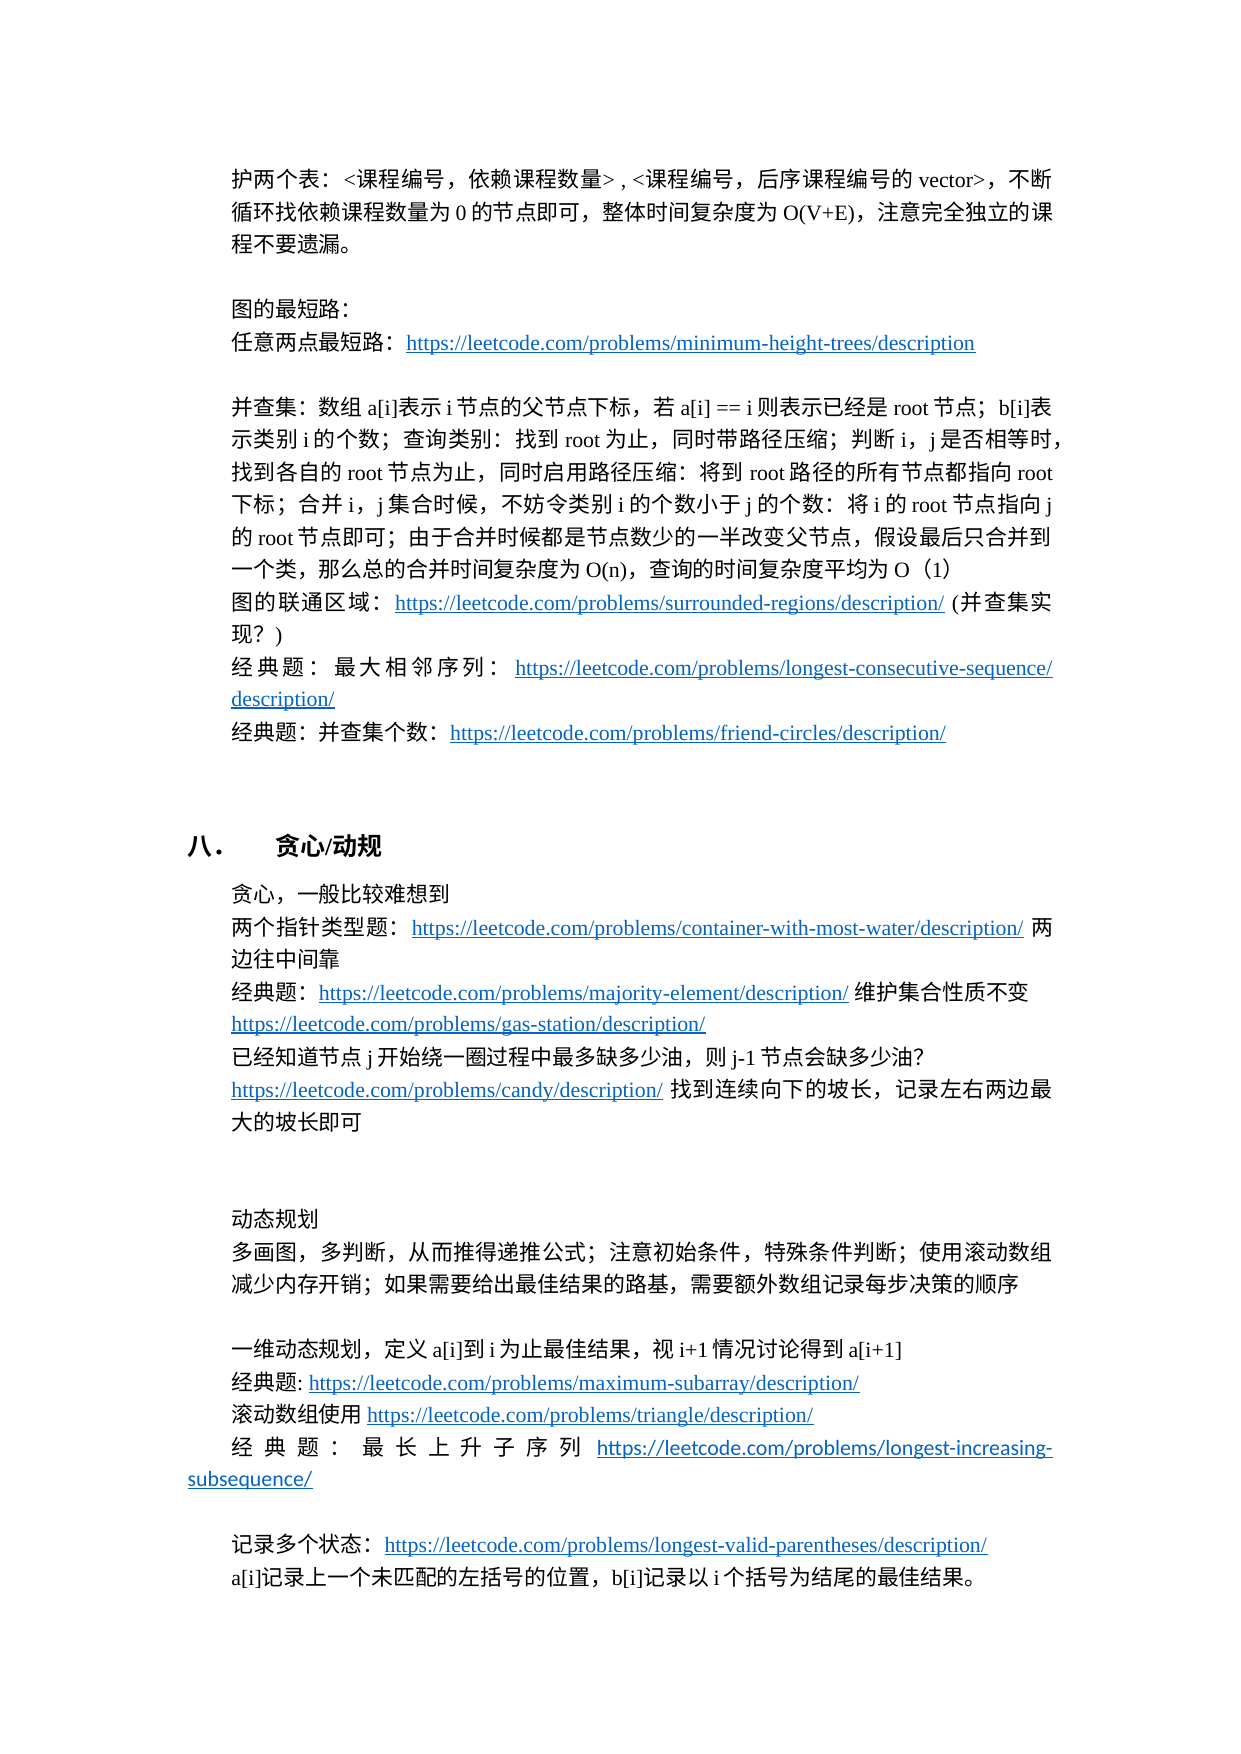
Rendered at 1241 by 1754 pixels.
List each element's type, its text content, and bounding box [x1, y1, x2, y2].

list 任意两点最短路：https://leetcode.com/problems/minimum-height-trees/description [231, 324, 1053, 357]
list https://leetcode.com/problems/candy/description/ 找到连续向下的坡长，记录左右两边最大的坡长即可 [231, 1072, 1053, 1137]
list 两个指针类型题：https://leetcode.com/problems/container-with-most-water/description/ 两边往中间靠 [231, 909, 1053, 974]
text 经典题：最长上升子序列https://leetcode.com/problems/longest-increasing-subsequence/ [187, 1429, 1053, 1494]
list 并查集：数组a[i]表示i节点的父节点下标，若a[i] == i则表示已经是root节点；b[i]表示类别i的个数；查询类别：找到root为止，同时带路径压缩；判断i，j是否相等时，找到各自的root节点为止，同时启用路径压缩：将到root路径的所有节点都指向root下标；合并i，j集合时候，不妨令类别i的个数小于j的个数：将i的root节点指向j的root节点即可；由于合并时候都是节点数少的一半改变父节点，假设最后只合并到一个类，那么总的合并时间复杂度为O(n)，查询的时间复杂度平均为O（1） [231, 389, 1053, 584]
list 已经知道节点j开始绕一圈过程中最多缺多少油，则j-1节点会缺多少油？ [231, 1039, 1053, 1072]
list 经典题：并查集个数：https://leetcode.com/problems/friend-circles/description/ [231, 714, 1053, 747]
list 图的最短路： [231, 292, 1053, 324]
list 动态规划 [231, 1202, 1053, 1234]
list 一维动态规划，定义a[i]到i为止最佳结果，视i+1情况讨论得到a[i+1] [231, 1332, 1053, 1364]
text a[i]记录上一个未匹配的左括号的位置，b[i]记录以i个括号为结尾的最佳结果。 [187, 1559, 1053, 1592]
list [231, 162, 1053, 259]
list https://leetcode.com/problems/gas-station/description/ [231, 1007, 1053, 1039]
text 记录多个状态：https://leetcode.com/problems/longest-valid-parentheses/description/ [187, 1527, 1053, 1559]
list 多画图，多判断，从而推得递推公式；注意初始条件，特殊条件判断；使用滚动数组减少内存开销；如果需要给出最佳结果的路基，需要额外数组记录每步决策的顺序 [231, 1234, 1053, 1299]
list 经典题：最大相邻序列：https://leetcode.com/problems/longest-consecutive-sequence/description/ [231, 649, 1053, 714]
list 贪心/动规 [187, 812, 1053, 877]
list 图的联通区域：https://leetcode.com/problems/surrounded-regions/description/ (并查集实现？) [231, 584, 1053, 649]
text 滚动数组使用https://leetcode.com/problems/triangle/description/ [187, 1397, 1053, 1429]
text 经典题: https://leetcode.com/problems/maximum-subarray/description/ [187, 1364, 1053, 1397]
list 贪心，一般比较难想到 [231, 877, 1053, 909]
list 经典题：https://leetcode.com/problems/majority-element/description/ 维护集合性质不变 [231, 974, 1053, 1007]
